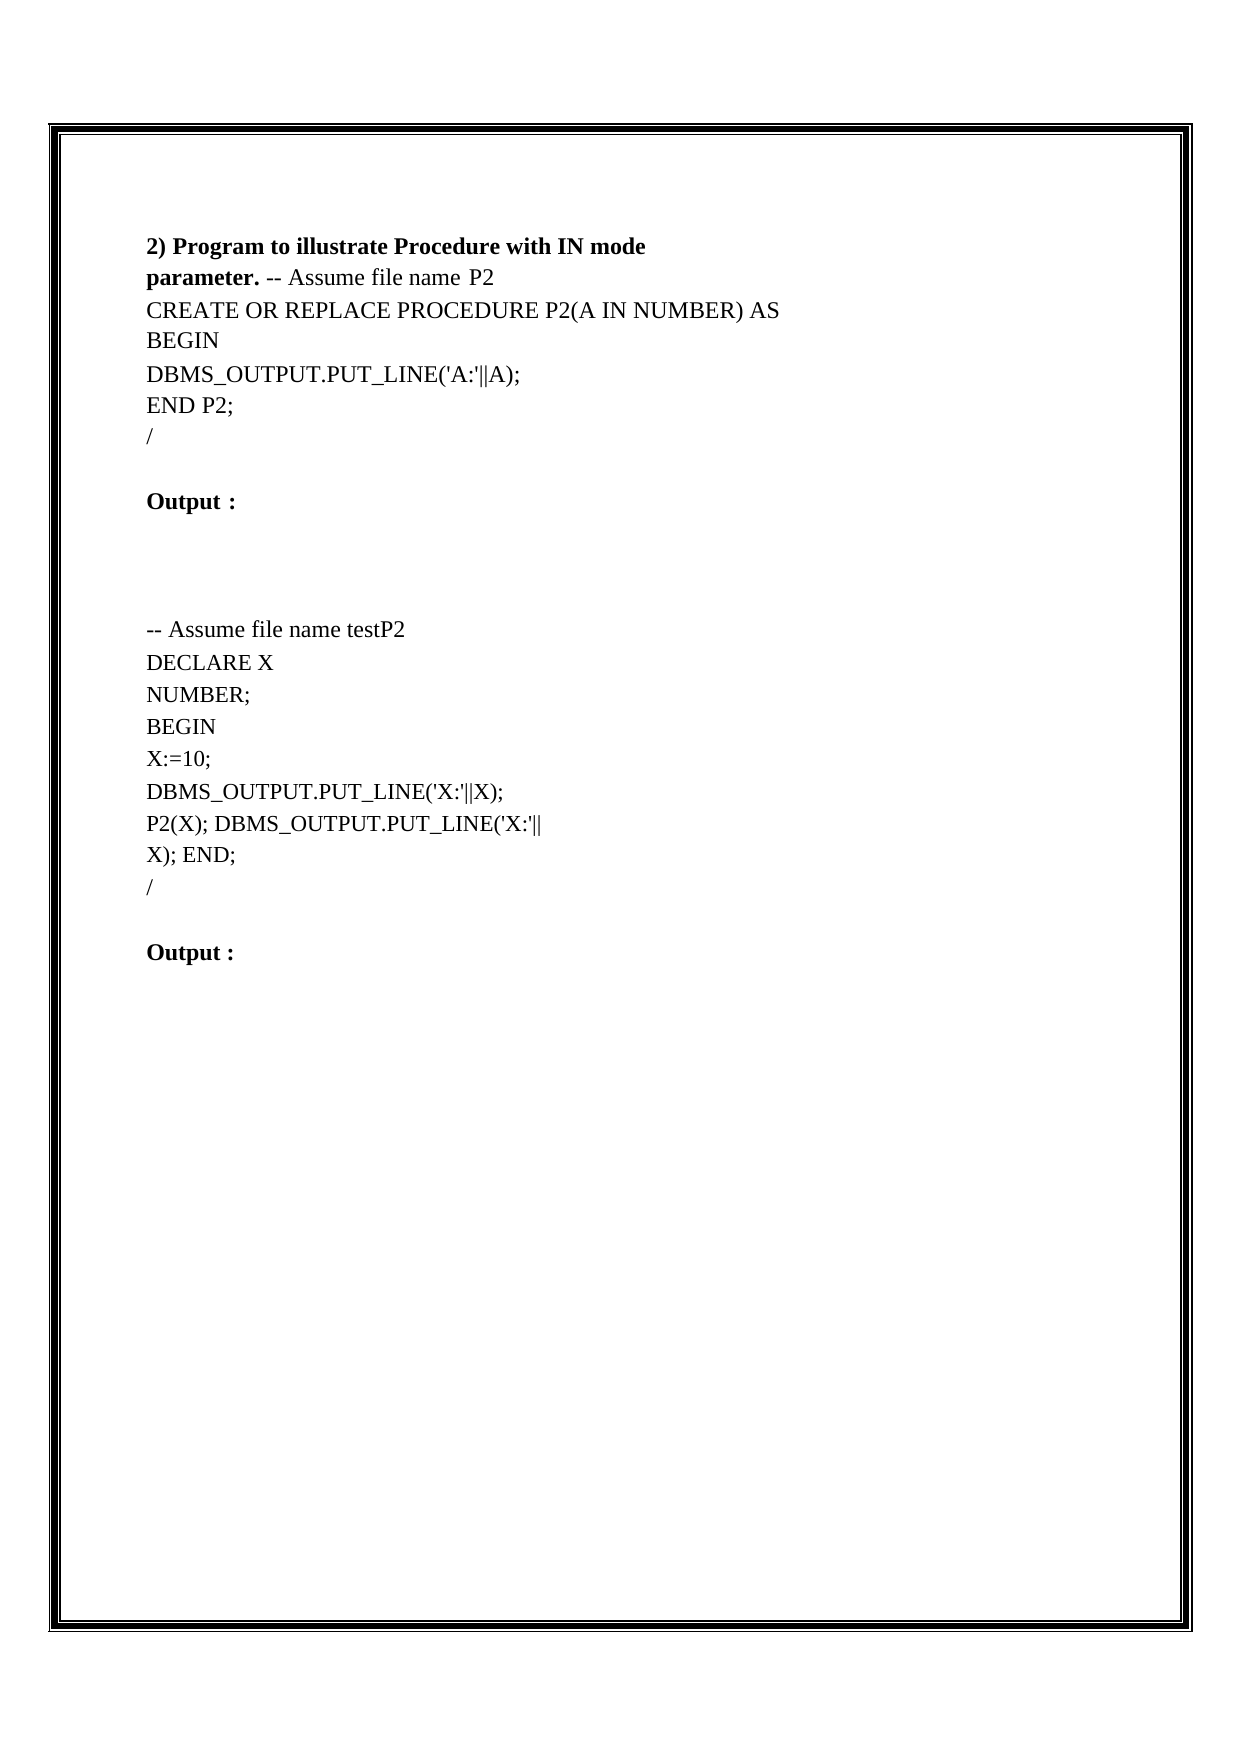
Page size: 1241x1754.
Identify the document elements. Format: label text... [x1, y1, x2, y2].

text / [146, 422, 1138, 450]
text DECLARE X NUMBER; BEGIN X:=10; [146, 649, 278, 771]
text -- Assume file name testP2 [146, 615, 1138, 643]
subtitle Output : [146, 487, 1138, 514]
subtitle Output : [146, 938, 1138, 965]
text DBMS_OUTPUT.PUT_LINE('A:'||A); END P2; [146, 360, 549, 418]
text / [146, 873, 1138, 900]
text DBMS_OUTPUT.PUT_LINE('X:'||X); P2(X); DBMS_OUTPUT.PUT_LINE('X:'||X); END; [146, 778, 549, 868]
list Program to illustrate Procedure with IN mode parameter. -- Assume file name P2 [146, 232, 655, 291]
text CREATE OR REPLACE PROCEDURE P2(A IN NUMBER) AS BEGIN [146, 296, 823, 354]
